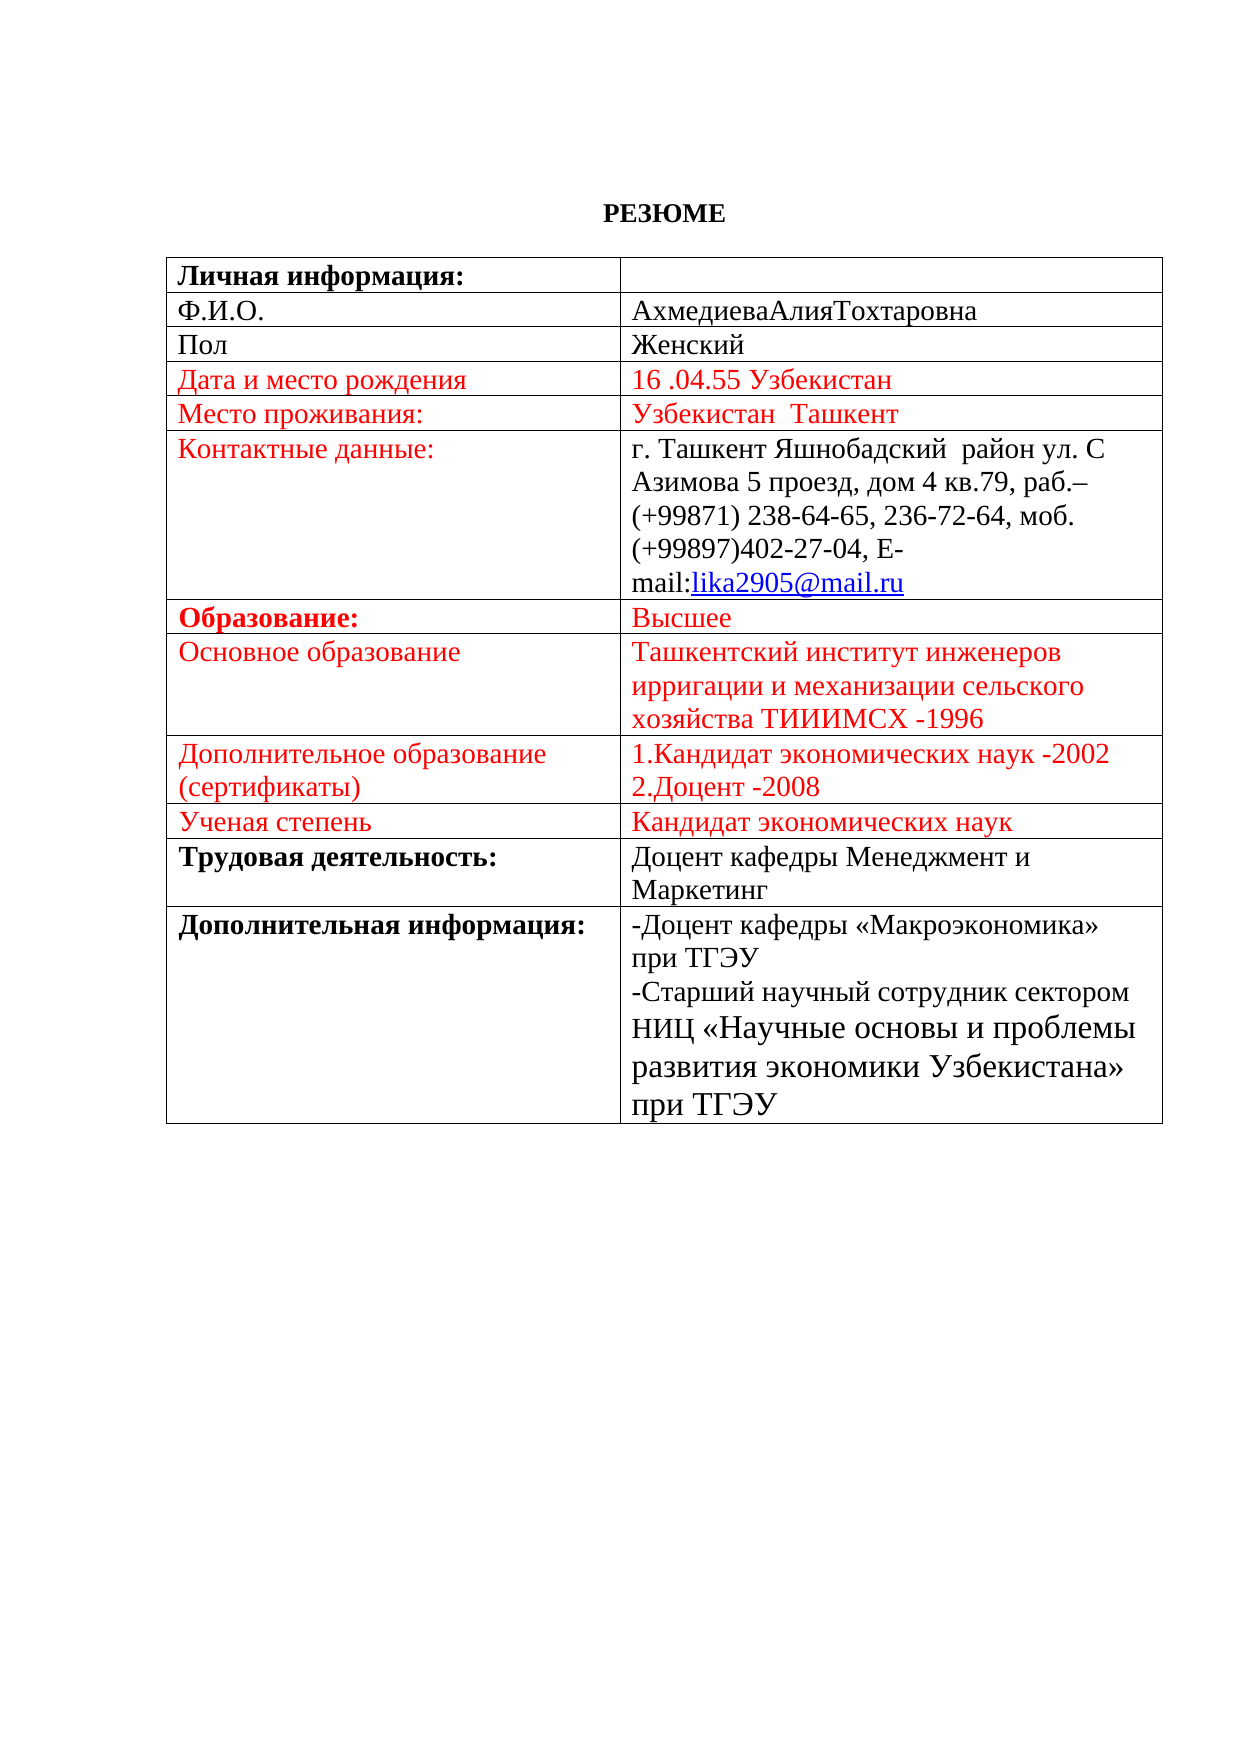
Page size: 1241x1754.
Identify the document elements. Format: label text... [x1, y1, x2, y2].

table_cell Ташкентский институт инженеров ирригации и механизации сельского хозяйства ТИИИМСХ -1996 [621, 634, 1162, 735]
table_cell Дата и место рождения [167, 362, 620, 395]
table_cell Ф.И.О. [167, 293, 620, 326]
table_cell Ученая степень [167, 804, 620, 838]
table_cell Дополнительное образование (сертификаты) [167, 736, 620, 803]
table_cell 1.Кандидат экономических наук -2002 2.Доцент -2008 [621, 736, 1162, 803]
table_cell Узбекистан Ташкент [621, 396, 1162, 430]
table_cell Образование: [167, 600, 620, 633]
table_cell Пол [167, 327, 620, 361]
table_cell Место проживания: [167, 396, 620, 430]
text РЕЗЮМЕ [177, 197, 1152, 228]
table_cell Женский [621, 327, 1162, 361]
table_cell Высшее [621, 600, 1162, 633]
table_header [621, 258, 1162, 292]
table_cell Кандидат экономических наук [621, 804, 1162, 838]
table_cell Основное образование [167, 634, 620, 735]
table_cell 16 .04.55 Узбекистан [621, 362, 1162, 395]
table_cell -Доцент кафедры «Макроэкономика» при ТГЭУ -Старший научный сотрудник сектором НИЦ «Научные основы и проблемы развития экономики Узбекистана» при ТГЭУ [621, 907, 1162, 1122]
table_cell Дополнительная информация: [167, 907, 620, 1122]
table_cell АхмедиеваАлияТохтаровна [621, 293, 1162, 326]
table_cell Контактные данные: [167, 431, 620, 599]
table_cell г. Ташкент Яшнобадский район ул. С Азимова 5 проезд, дом 4 кв.79, раб.– (+99871) 238-64-65, 236-72-64, моб. (+99897)402-27-04, E-mail:lika2905@mail.ru [621, 431, 1162, 599]
table_cell Трудовая деятельность: [167, 839, 620, 906]
table_header Личная информация: [167, 258, 620, 292]
table_cell Доцент кафедры Менеджмент и Маркетинг [621, 839, 1162, 906]
